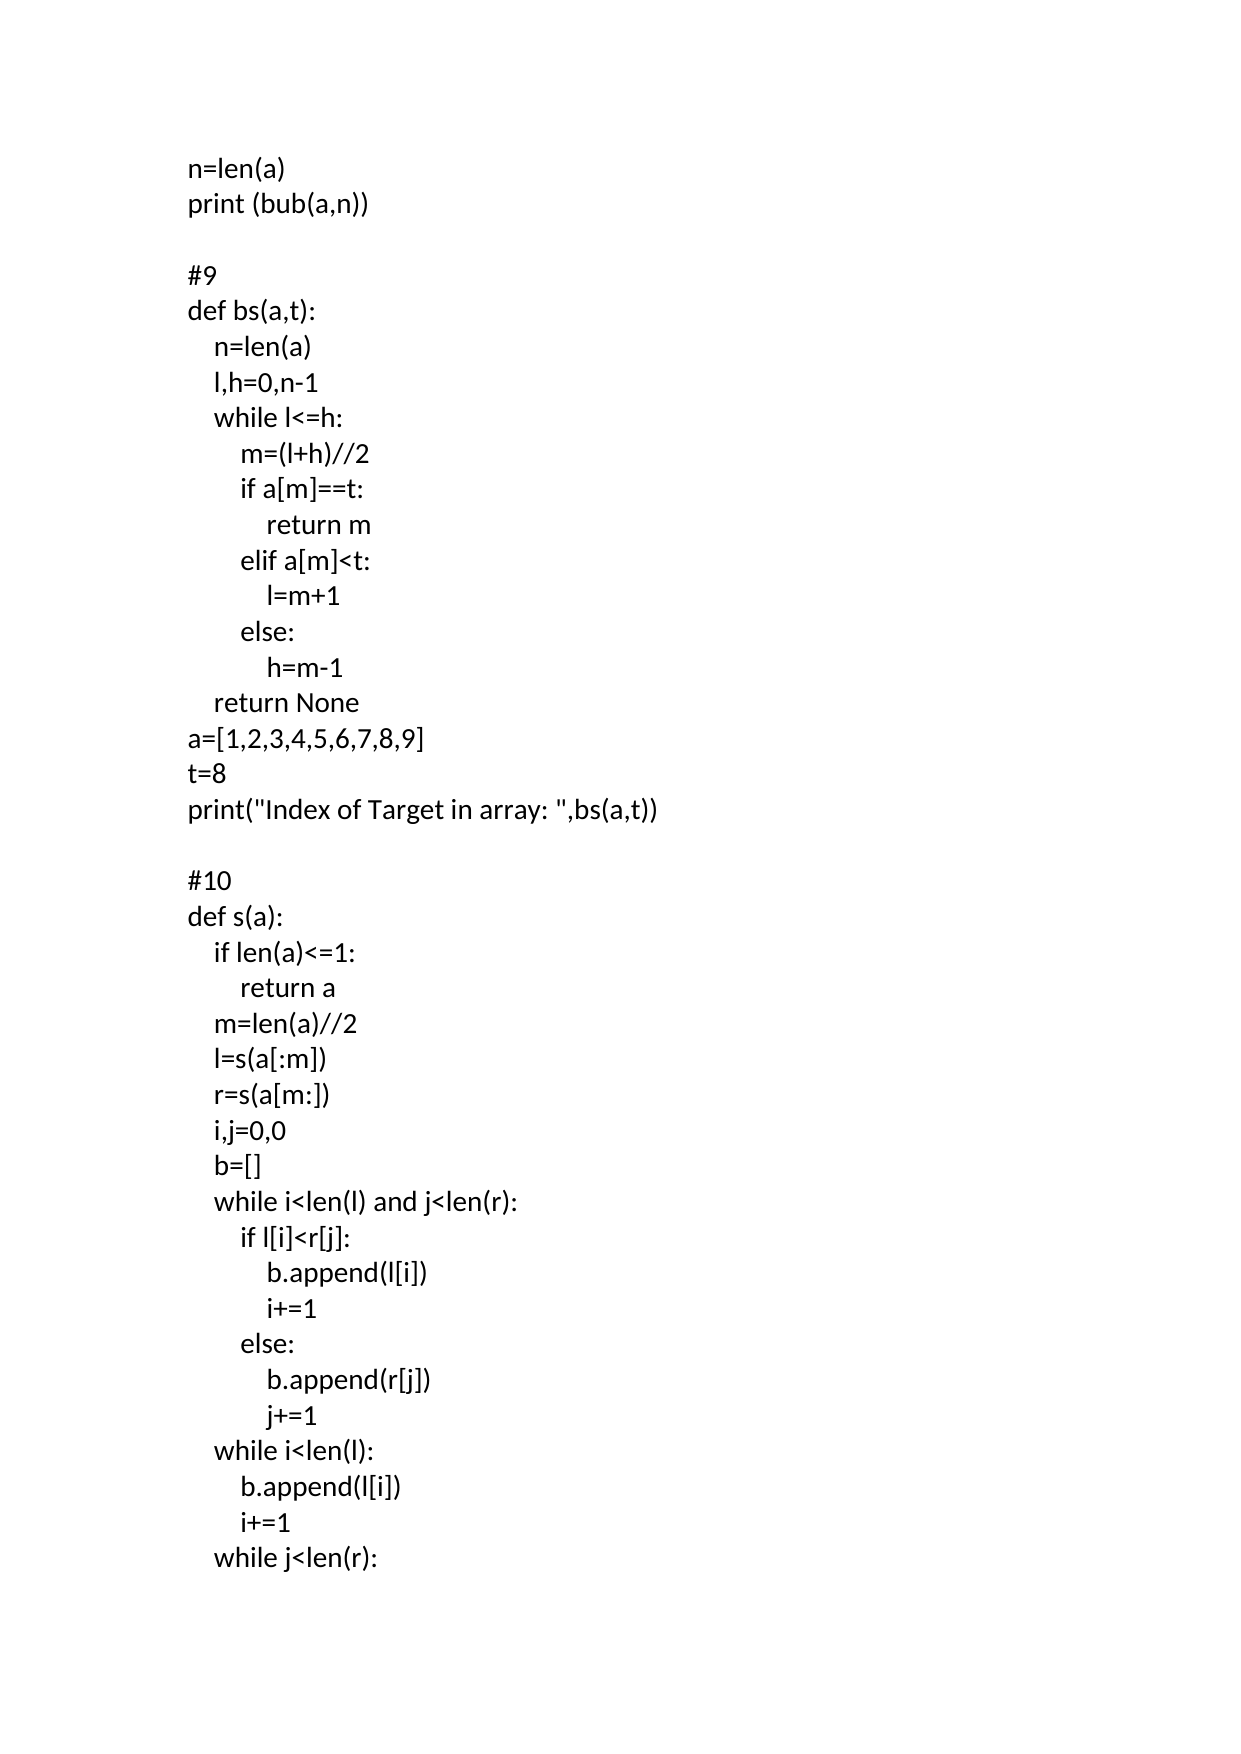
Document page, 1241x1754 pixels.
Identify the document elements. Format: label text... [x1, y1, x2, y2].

text b=[] [187, 1147, 1053, 1183]
text n=len(a) [187, 328, 1053, 364]
text return m [187, 506, 1053, 542]
text if len(a)<=1: [187, 934, 1053, 969]
text return a [187, 969, 1053, 1005]
text #10 [187, 862, 1053, 898]
text else: [187, 1326, 1053, 1361]
text l,h=0,n-1 [187, 364, 1053, 399]
text m=(l+h)//2 [187, 435, 1053, 471]
text j+=1 [187, 1397, 1053, 1432]
text def s(a): [187, 898, 1053, 934]
text t=8 [187, 756, 1053, 791]
text print("Index of Target in array: ",bs(a,t)) [187, 791, 1053, 827]
text n=len(a) [187, 150, 1053, 186]
text if l[i]<r[j]: [187, 1219, 1053, 1254]
text m=len(a)//2 [187, 1005, 1053, 1041]
text while l<=h: [187, 399, 1053, 435]
text i,j=0,0 [187, 1112, 1053, 1147]
text b.append(l[i]) [187, 1468, 1053, 1504]
text h=m-1 [187, 649, 1053, 684]
text b.append(l[i]) [187, 1254, 1053, 1290]
text print (bub(a,n)) [187, 186, 1053, 221]
text b.append(r[j]) [187, 1361, 1053, 1397]
text l=m+1 [187, 577, 1053, 613]
text i+=1 [187, 1504, 1053, 1539]
text elif a[m]<t: [187, 542, 1053, 577]
text while i<len(l): [187, 1432, 1053, 1468]
text if a[m]==t: [187, 471, 1053, 506]
text while j<len(r): [187, 1539, 1053, 1575]
text def bs(a,t): [187, 292, 1053, 328]
text a=[1,2,3,4,5,6,7,8,9] [187, 720, 1053, 756]
text else: [187, 613, 1053, 649]
text while i<len(l) and j<len(r): [187, 1183, 1053, 1219]
text return None [187, 684, 1053, 720]
text r=s(a[m:]) [187, 1076, 1053, 1112]
text l=s(a[:m]) [187, 1041, 1053, 1076]
text #9 [187, 257, 1053, 292]
text i+=1 [187, 1290, 1053, 1326]
